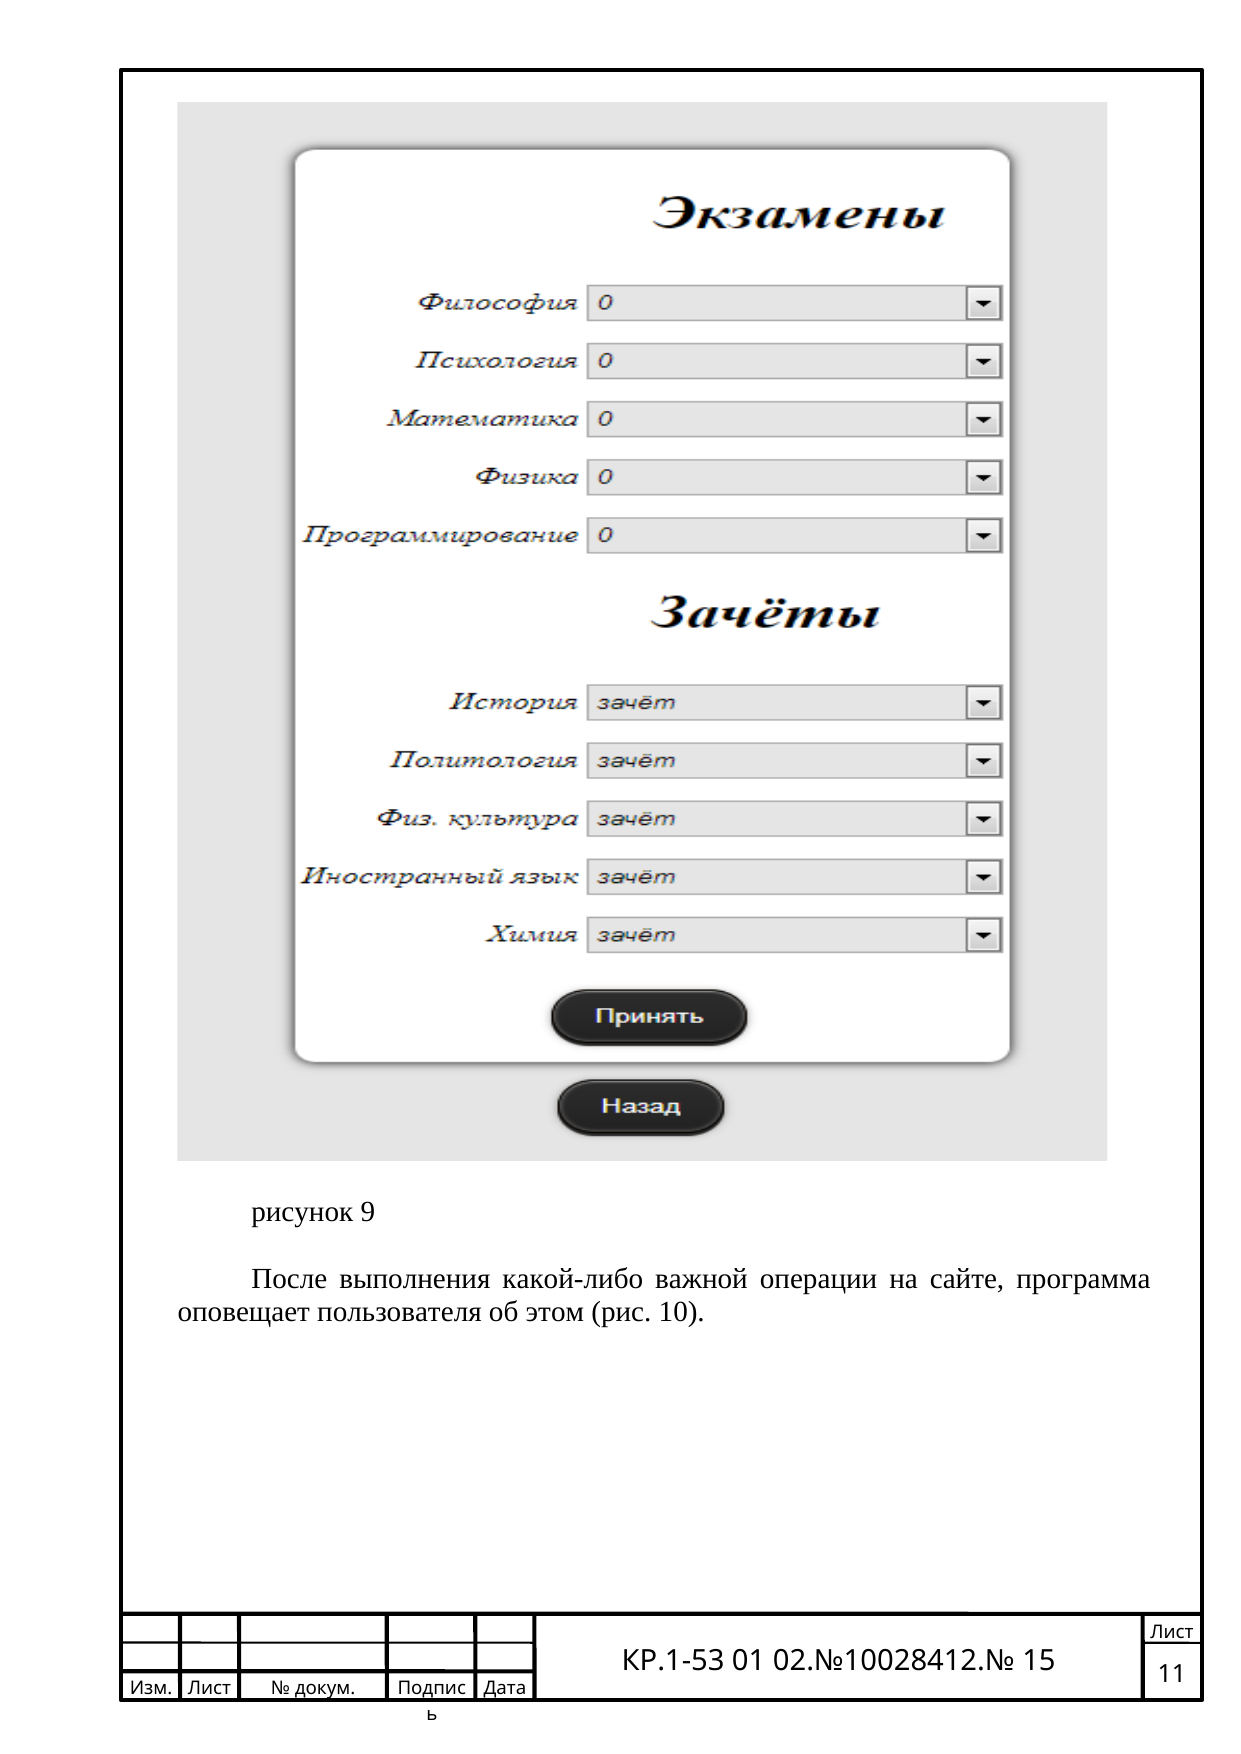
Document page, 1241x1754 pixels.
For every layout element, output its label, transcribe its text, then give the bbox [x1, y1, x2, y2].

picture [177, 102, 1108, 1161]
text рисунок 9 [177, 1194, 1152, 1227]
text После выполнения какой-либо важной операции на сайте, программа оповещает пользователя об этом (рис. 10). [177, 1261, 1152, 1328]
